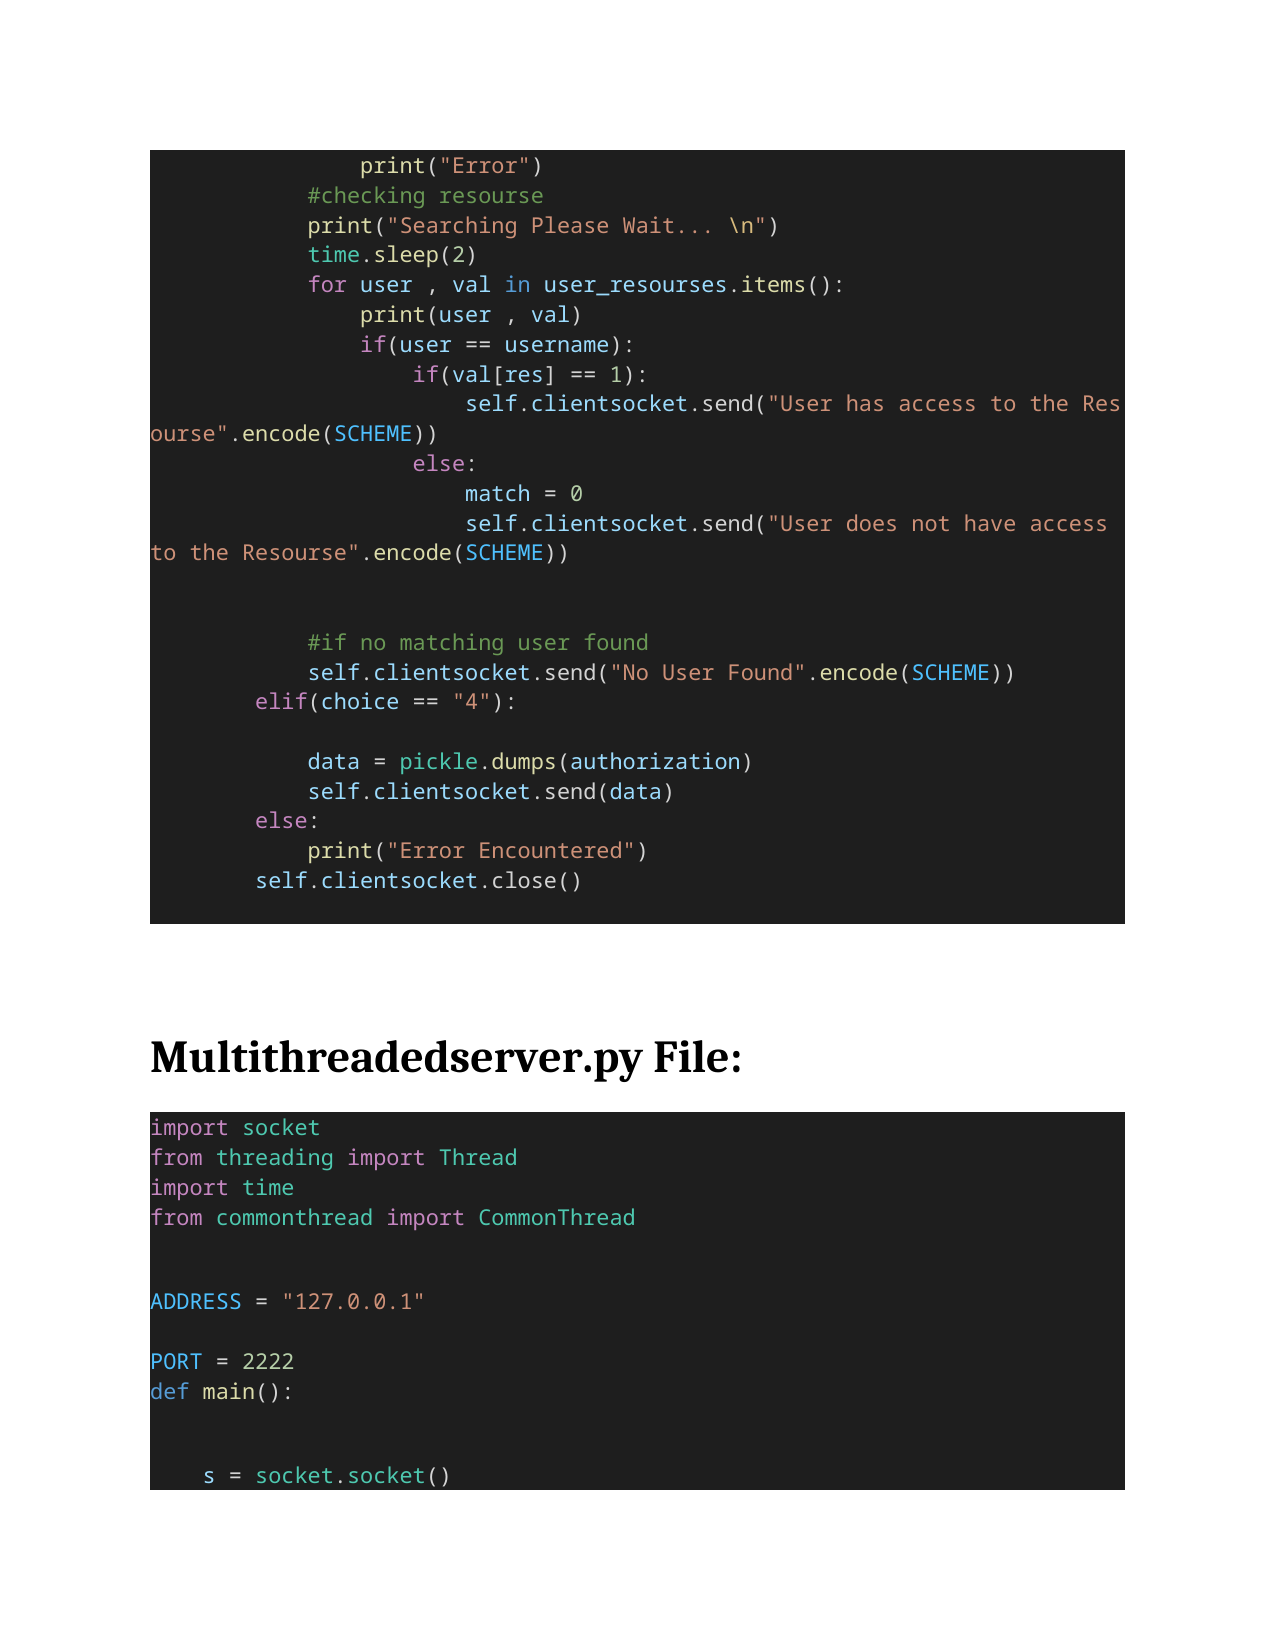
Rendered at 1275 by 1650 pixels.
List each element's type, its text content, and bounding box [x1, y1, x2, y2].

text else: [150, 805, 1125, 835]
text self.clientsocket.send("User does not have access to the Resourse".encode(SCHEME)) [150, 507, 1125, 567]
text match = 0 [150, 478, 1125, 507]
text data = pickle.dumps(authorization) [150, 746, 1125, 776]
text PORT = 2222 [150, 1346, 1125, 1376]
text import socket [150, 1112, 1125, 1142]
text print("Searching Please Wait... \n") [150, 209, 1125, 239]
text #checking resourse [150, 180, 1125, 209]
text from commonthread import CommonThread [150, 1202, 1125, 1231]
text from threading import Thread [150, 1142, 1125, 1172]
text for user , val in user_resourses.items(): [150, 269, 1125, 299]
text print("Error Encountered") [150, 835, 1125, 865]
text print(user , val) [150, 299, 1125, 329]
text import time [150, 1172, 1125, 1202]
text else: [150, 448, 1125, 478]
text self.clientsocket.send("User has access to the Resourse".encode(SCHEME)) [150, 388, 1125, 448]
text ADDRESS = "127.0.0.1" [150, 1286, 1125, 1316]
text s = socket.socket() [150, 1460, 1125, 1490]
text def main(): [150, 1376, 1125, 1405]
text time.sleep(2) [150, 239, 1125, 269]
text if(user == username): [150, 329, 1125, 358]
text print("Error") [150, 150, 1125, 180]
text Multithreadedserver.py File: [150, 1031, 1125, 1084]
text self.clientsocket.send(data) [150, 776, 1125, 805]
text if(val[res] == 1): [150, 358, 1125, 388]
text elif(choice == "4"): [150, 686, 1125, 716]
text #if no matching user found [150, 627, 1125, 656]
text self.clientsocket.send("No User Found".encode(SCHEME)) [150, 656, 1125, 686]
text self.clientsocket.close() [150, 865, 1125, 895]
